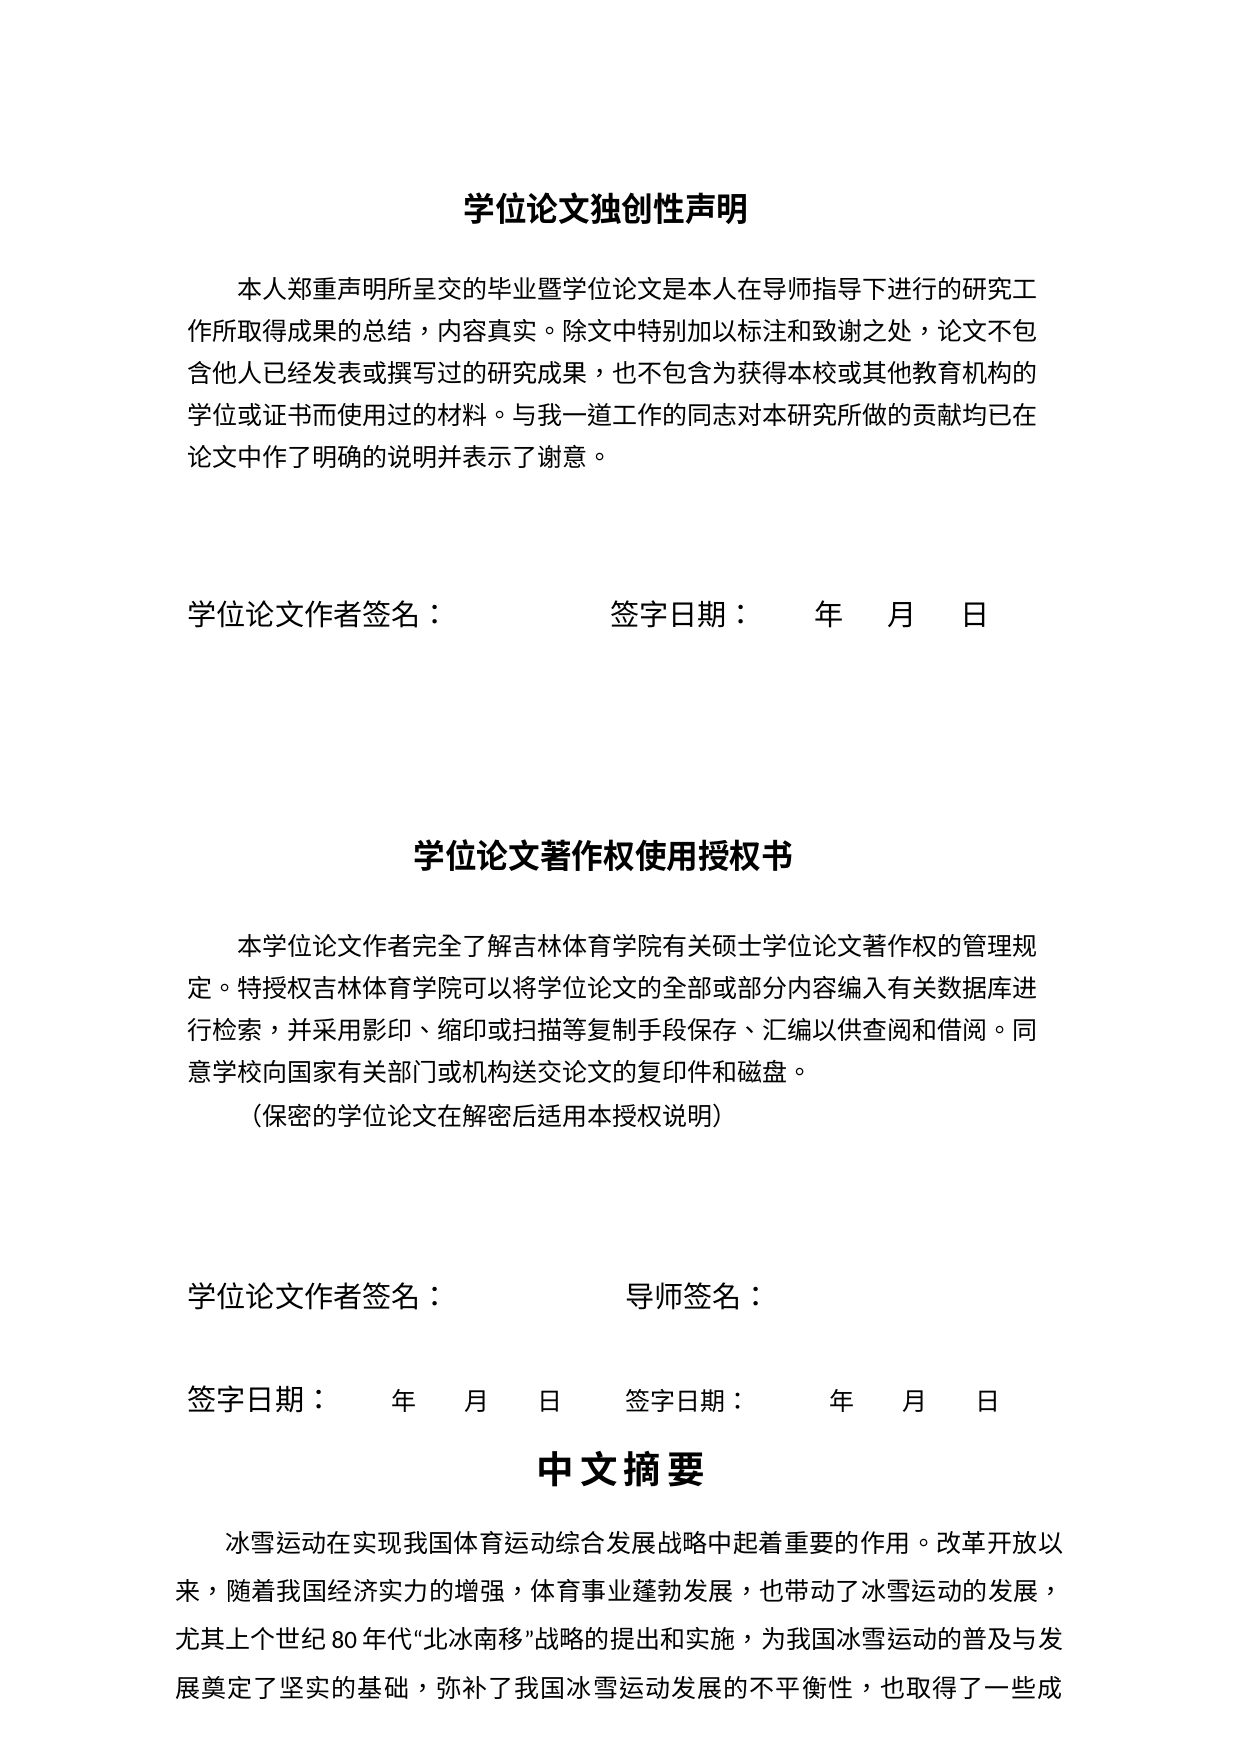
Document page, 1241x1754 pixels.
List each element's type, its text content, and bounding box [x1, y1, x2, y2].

text 学位论文著作权使用授权书 [413, 830, 1065, 878]
text 学位论文独创性声明 [463, 186, 1065, 231]
text 本学位论文作者完全了解吉林体育学院有关硕士学位论文著作权的管理规定。特授权吉林体育学院可以将学位论文的全部或部分内容编入有关数据库进行检索，并采用影印、缩印或扫描等复制手段保存、汇编以供查阅和借阅。同意学校向国家有关部门或机构送交论文的复印件和磁盘。 [187, 929, 1040, 1089]
text 签字日期： 年 月 日 签字日期： 年 月 日 [187, 1369, 1065, 1418]
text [175, 1510, 1065, 1703]
text （保密的学位论文在解密后适用本授权说明） [237, 1098, 1065, 1132]
text 学位论文作者签名： 导师签名： [187, 1277, 1065, 1316]
text 本人郑重声明所呈交的毕业暨学位论文是本人在导师指导下进行的研究工作所取得成果的总结，内容真实。除文中特别加以标注和致谢之处，论文不包含他人已经发表或撰写过的研究成果，也不包含为获得本校或其他教育机构的学位或证书而使用过的材料。与我一道工作的同志对本研究所做的贡献均已在论文中作了明确的说明并表示了谢意。 [187, 272, 1041, 474]
subtitle 中 文 摘 要 [175, 1442, 1065, 1494]
text 学位论文作者签名： 签字日期： 年 月 日 [187, 594, 1065, 634]
